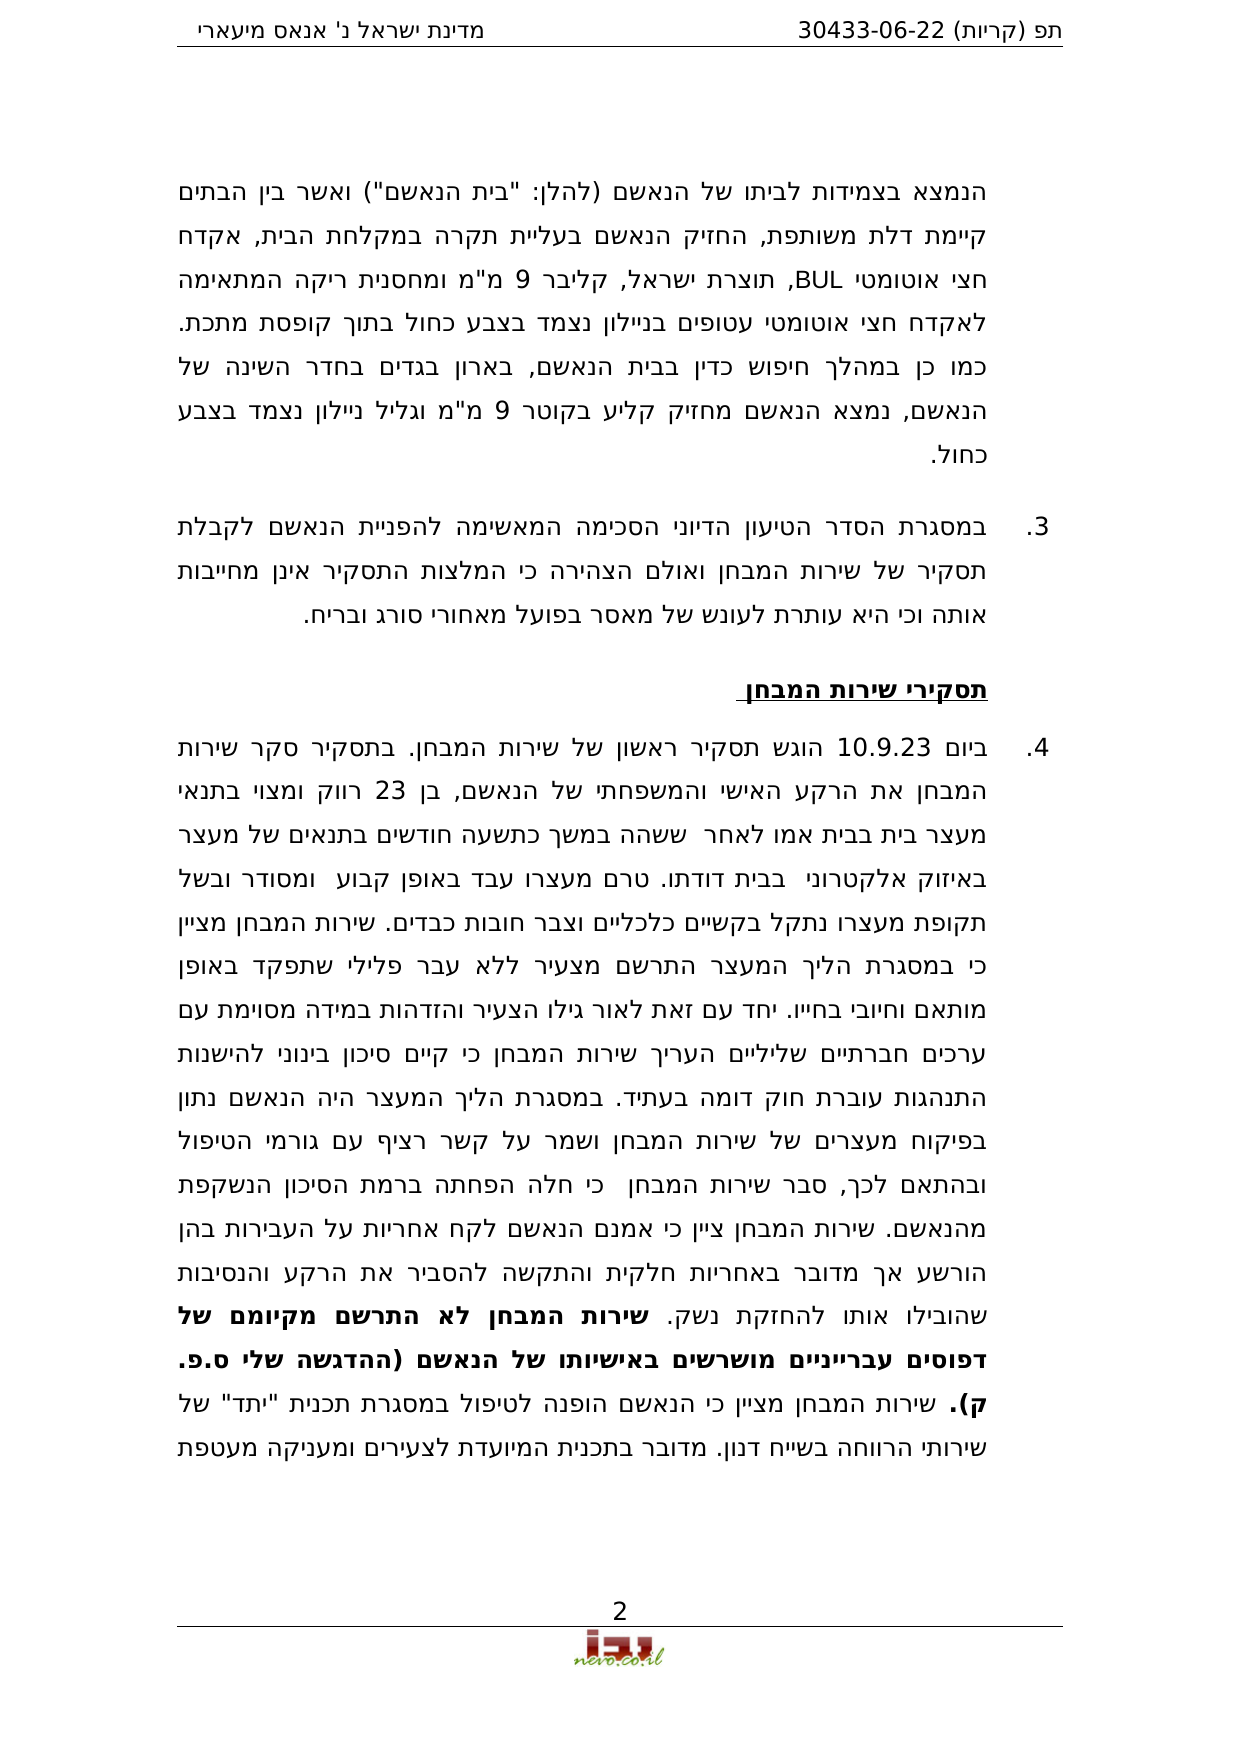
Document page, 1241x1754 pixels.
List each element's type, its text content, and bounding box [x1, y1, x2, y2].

picture [574, 1629, 666, 1667]
text תסקירי שירות המבחן [177, 675, 988, 704]
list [177, 177, 1026, 469]
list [177, 733, 1026, 1462]
list במסגרת הסדר הטיעון הדיוני הסכימה המאשימה להפניית הנאשם לקבלת תסקיר של שירות המבחן ואולם הצהירה כי המלצות התסקיר אינן מחייבות אותה וכי היא עותרת לעונש של מאסר בפועל מאחורי סורג ובריח. [177, 512, 1026, 629]
